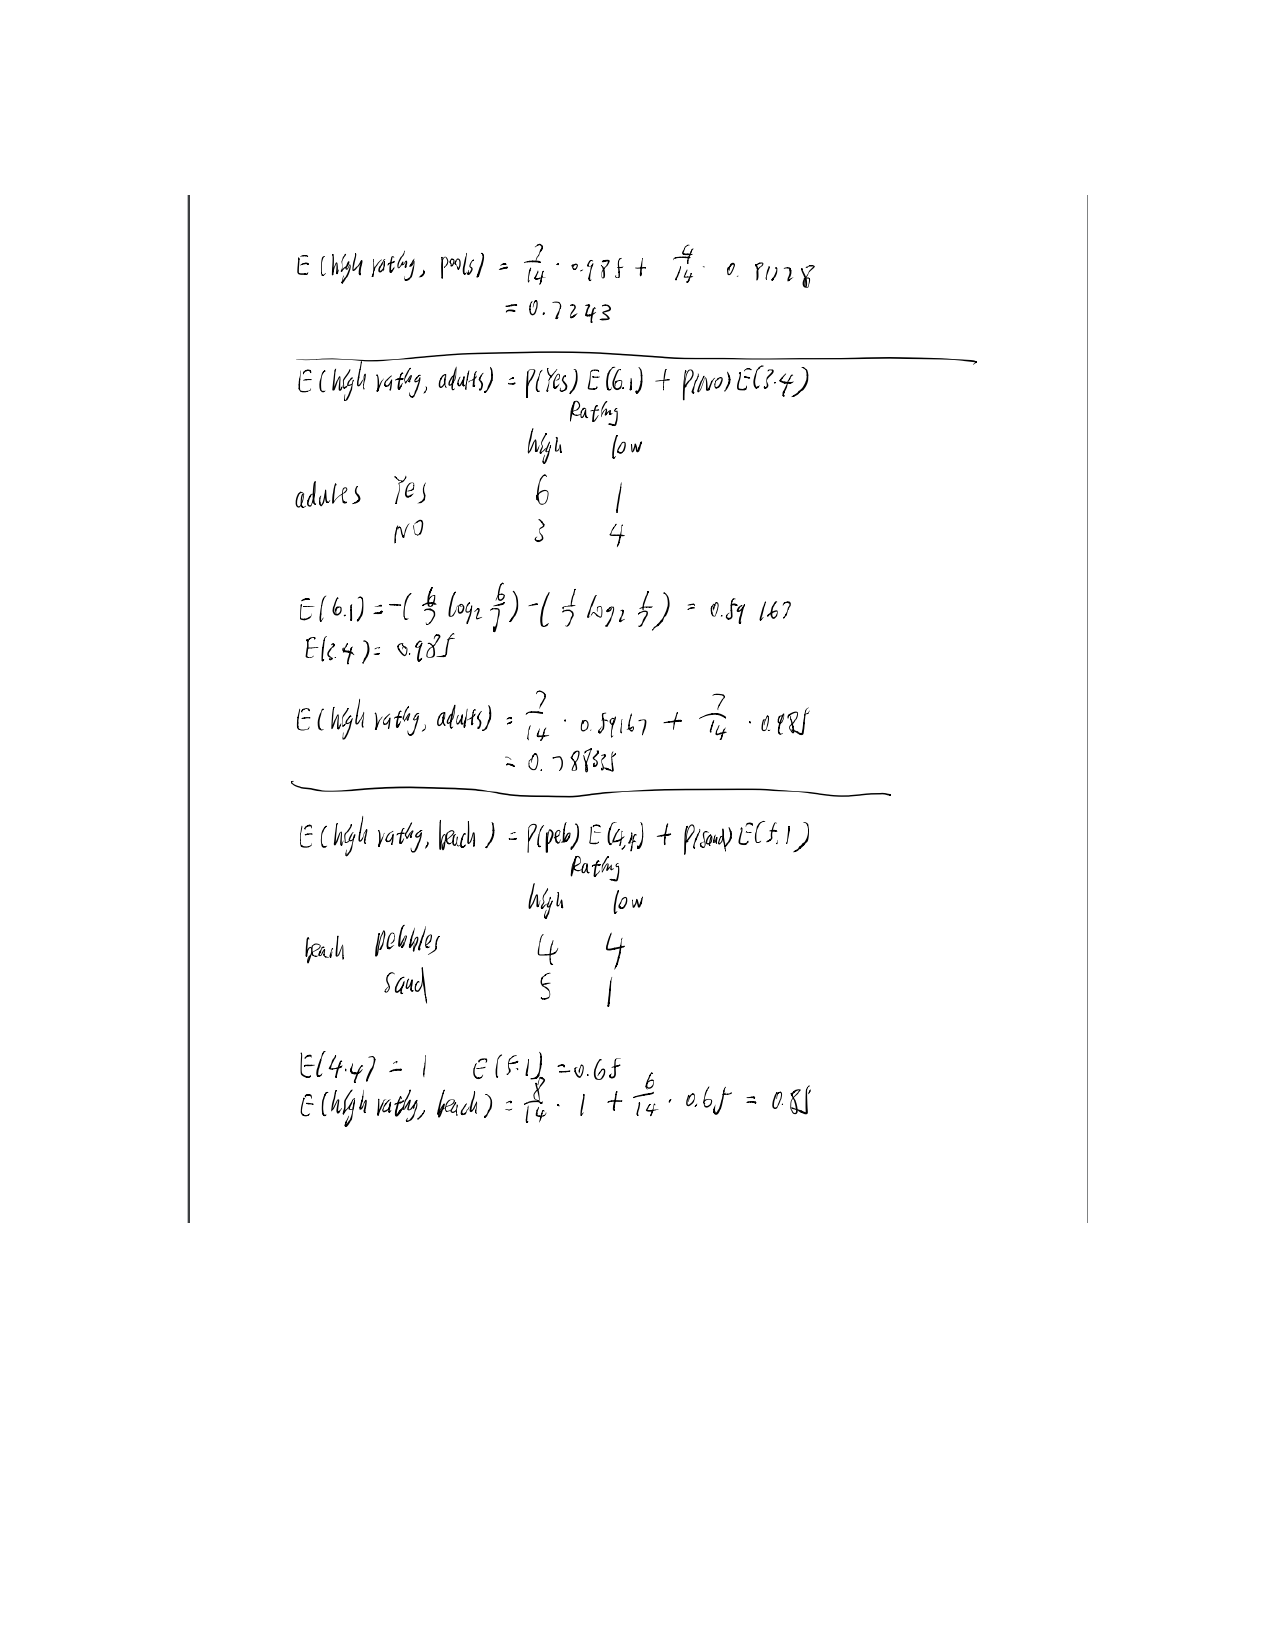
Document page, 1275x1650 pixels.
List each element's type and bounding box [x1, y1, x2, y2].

picture [187, 195, 1088, 1223]
